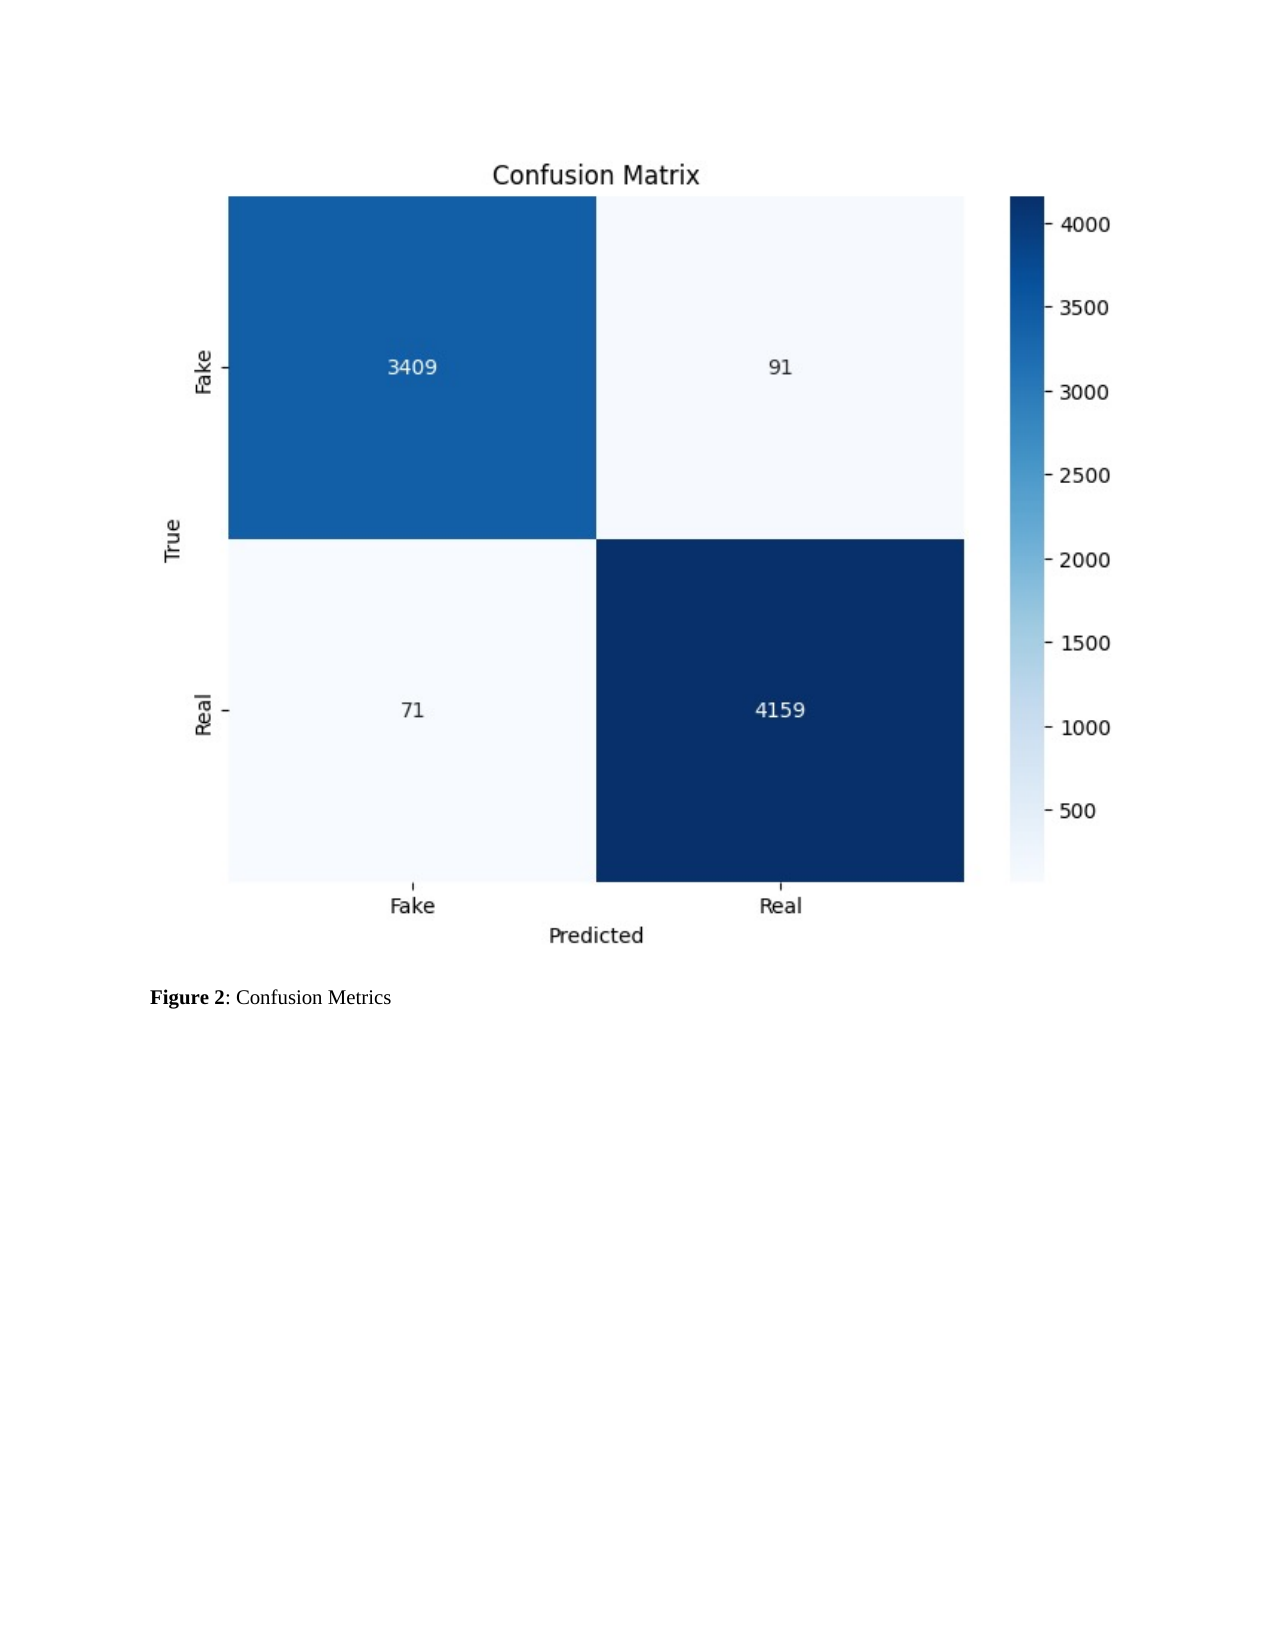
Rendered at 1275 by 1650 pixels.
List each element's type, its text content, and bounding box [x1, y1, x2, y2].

picture [150, 150, 1125, 961]
text Figure 2: Confusion Metrics [150, 985, 1125, 1009]
